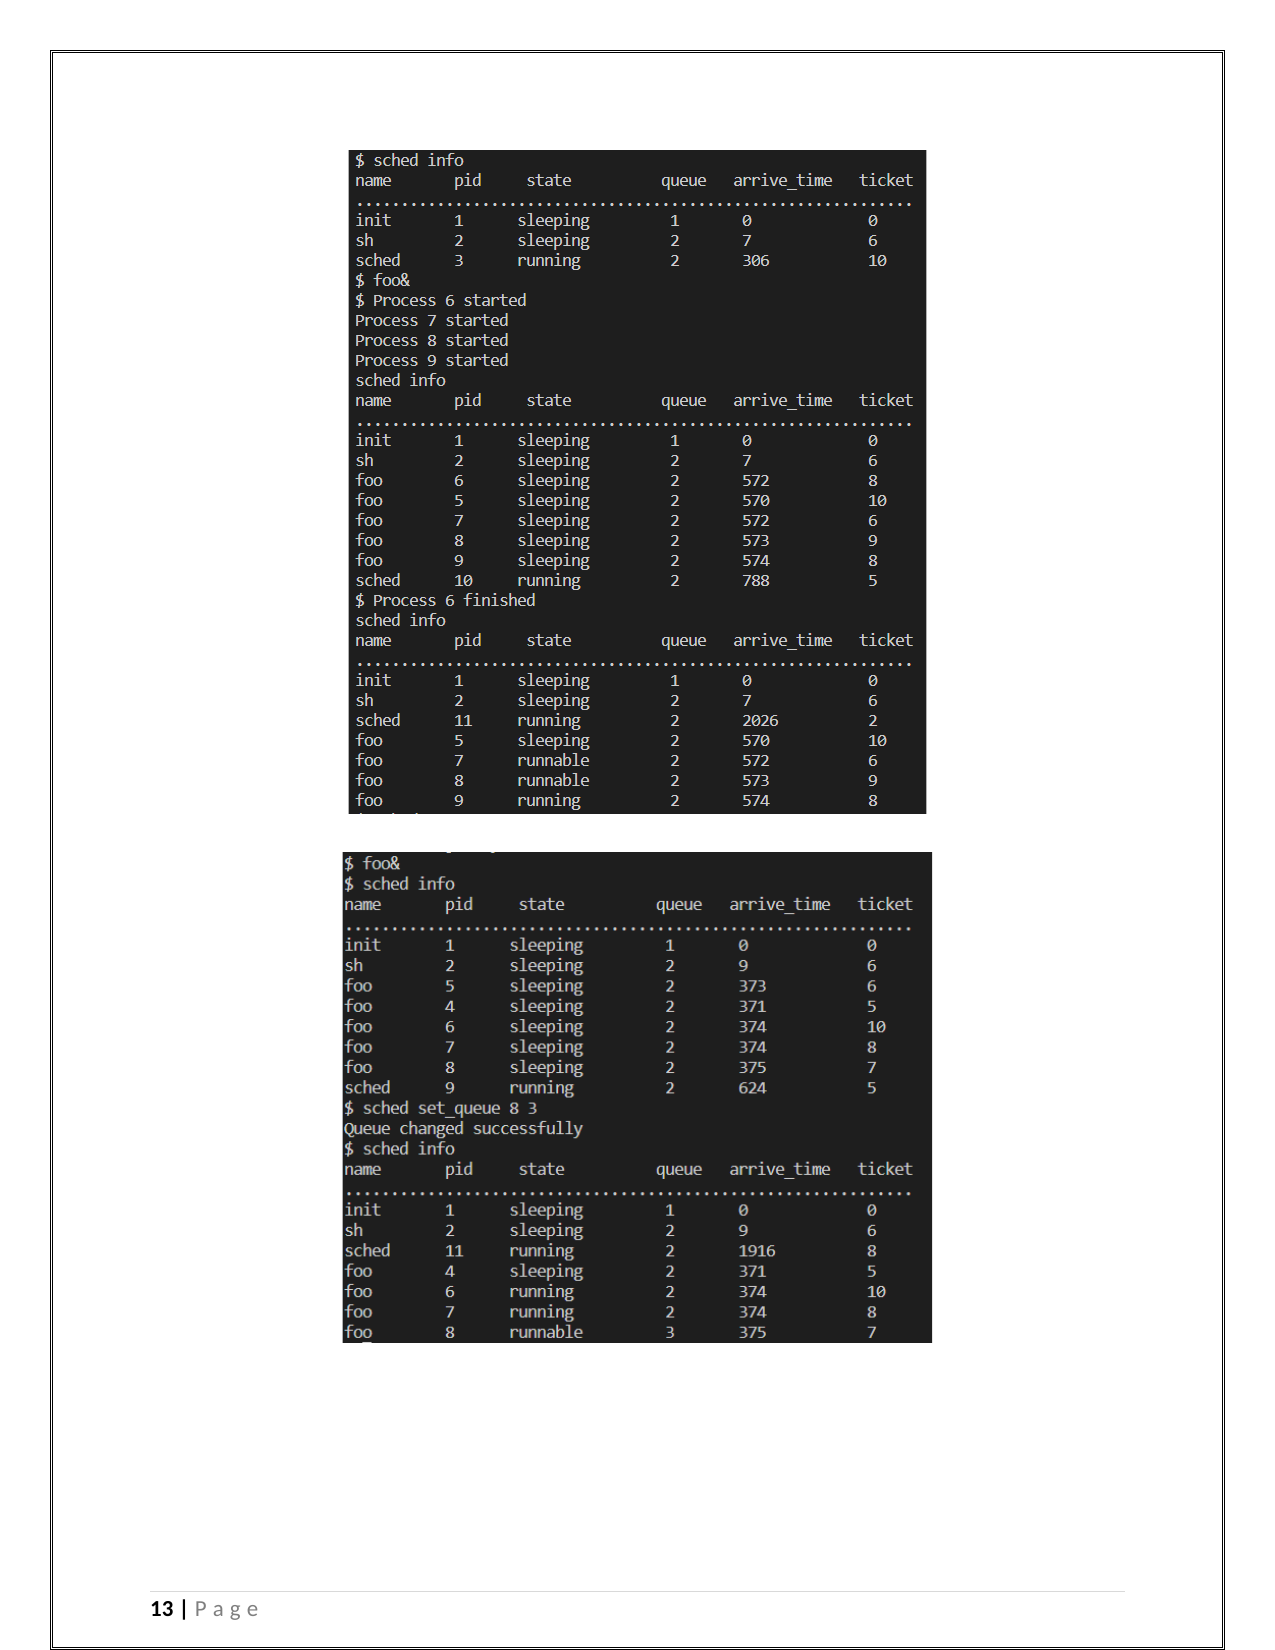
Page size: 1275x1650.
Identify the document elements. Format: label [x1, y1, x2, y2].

picture [348, 150, 927, 814]
picture [342, 852, 933, 1343]
